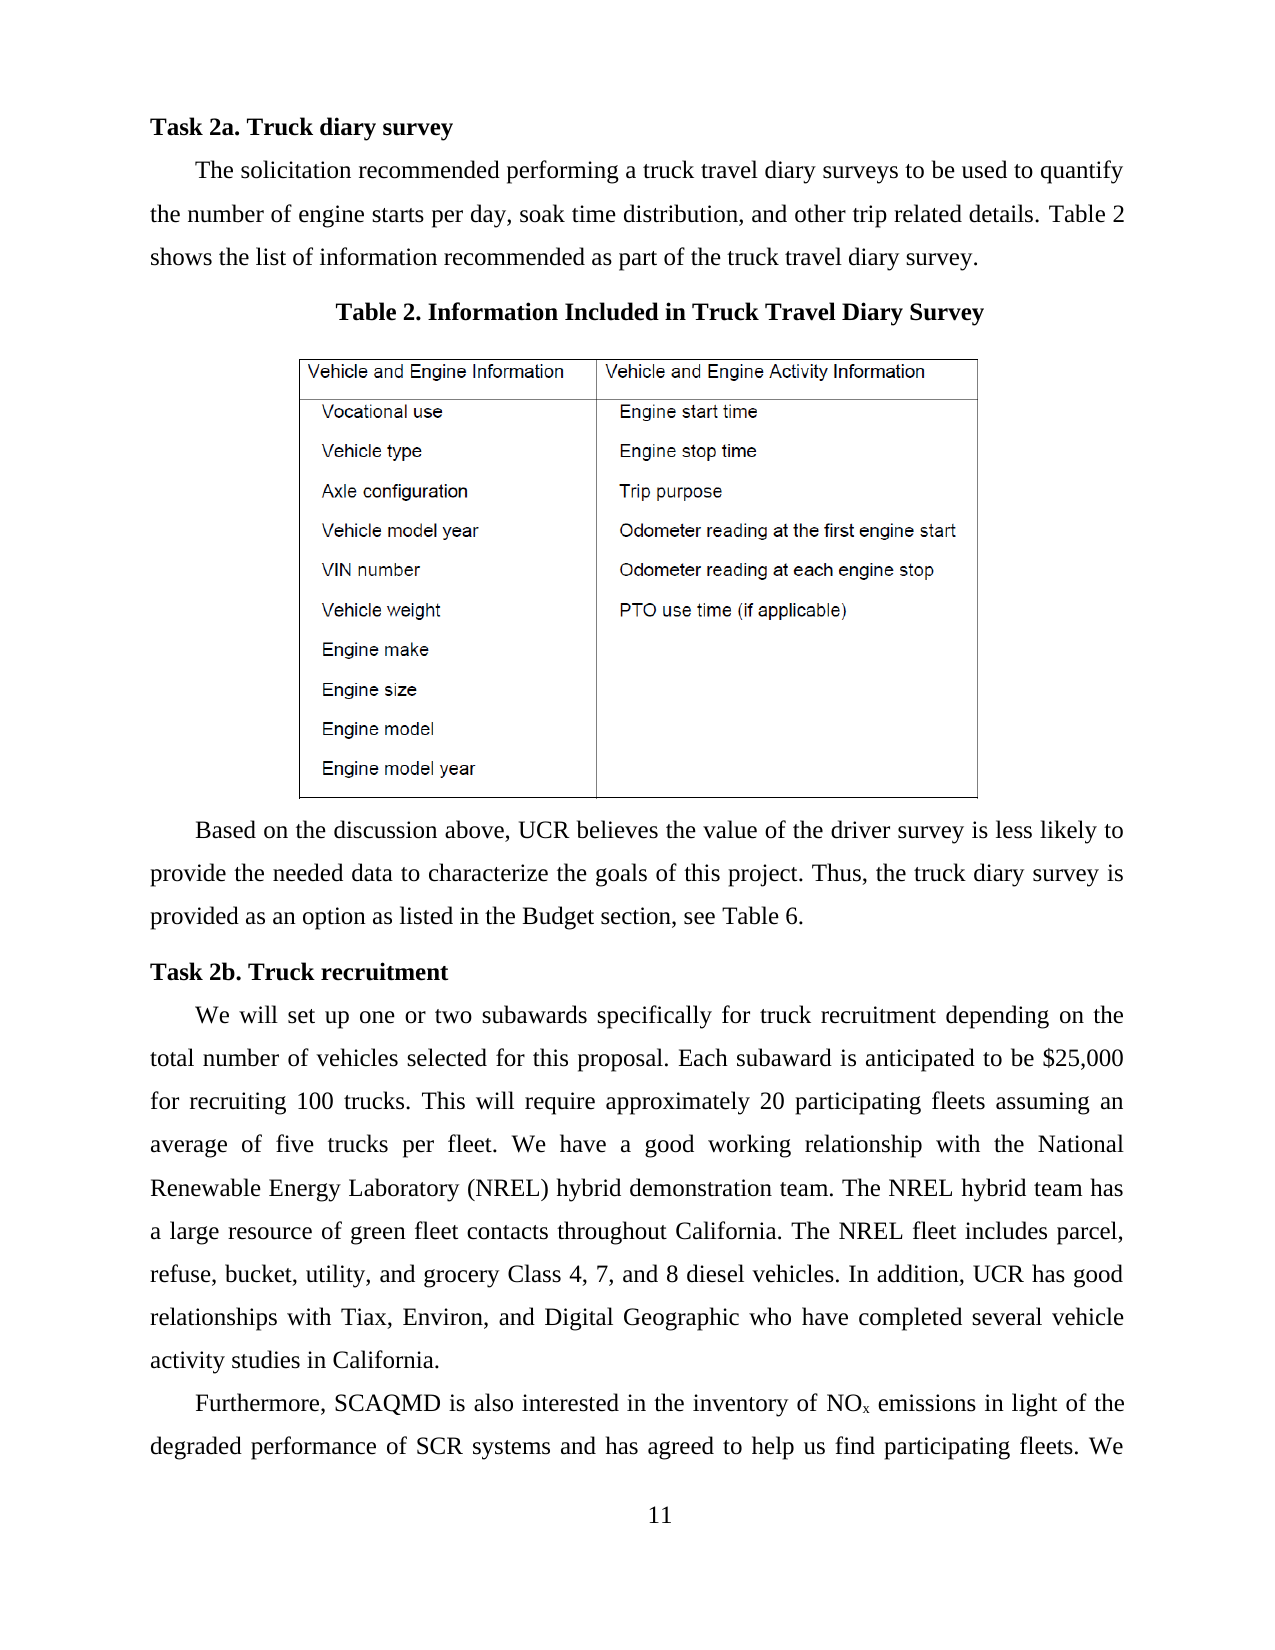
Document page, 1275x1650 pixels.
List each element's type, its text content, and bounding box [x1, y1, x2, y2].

subtitle Task 2a. Truck diary survey [150, 112, 1125, 141]
text Based on the discussion above, UCR believes the value of the driver survey is less likely to provide the needed data to characterize the goals of this project. Thus, the truck diary survey is provided as an option as listed in the Budget section, see Table 6. [150, 815, 1125, 930]
text We will set up one or two subawards specifically for truck recruitment depending on the total number of vehicles selected for this proposal. Each subaward is anticipated to be $25,000 for recruiting 100 trucks. This will require approximately 20 participating fleets assuming an average of five trucks per fleet. We have a good working relationship with the National Renewable Energy Laboratory (NREL) hybrid demonstration team. The NREL hybrid team has a large resource of green fleet contacts throughout California. The NREL fleet includes parcel, refuse, bucket, utility, and grocery Class 4, 7, and 8 diesel vehicles. In addition, UCR has good relationships with Tiax, Environ, and Digital Geographic who have completed several vehicle activity studies in California. [150, 1000, 1125, 1374]
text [150, 1388, 1125, 1460]
text The solicitation recommended performing a truck travel diary surveys to be used to quantify the number of engine starts per day, soak time distribution, and other trip related details. Table 2 shows the list of information recommended as part of the truck travel diary survey. [150, 156, 1125, 271]
text Table 2. Information Included in Truck Travel Diary Survey [150, 297, 1125, 326]
subtitle Task 2b. Truck recruitment [150, 957, 1125, 986]
